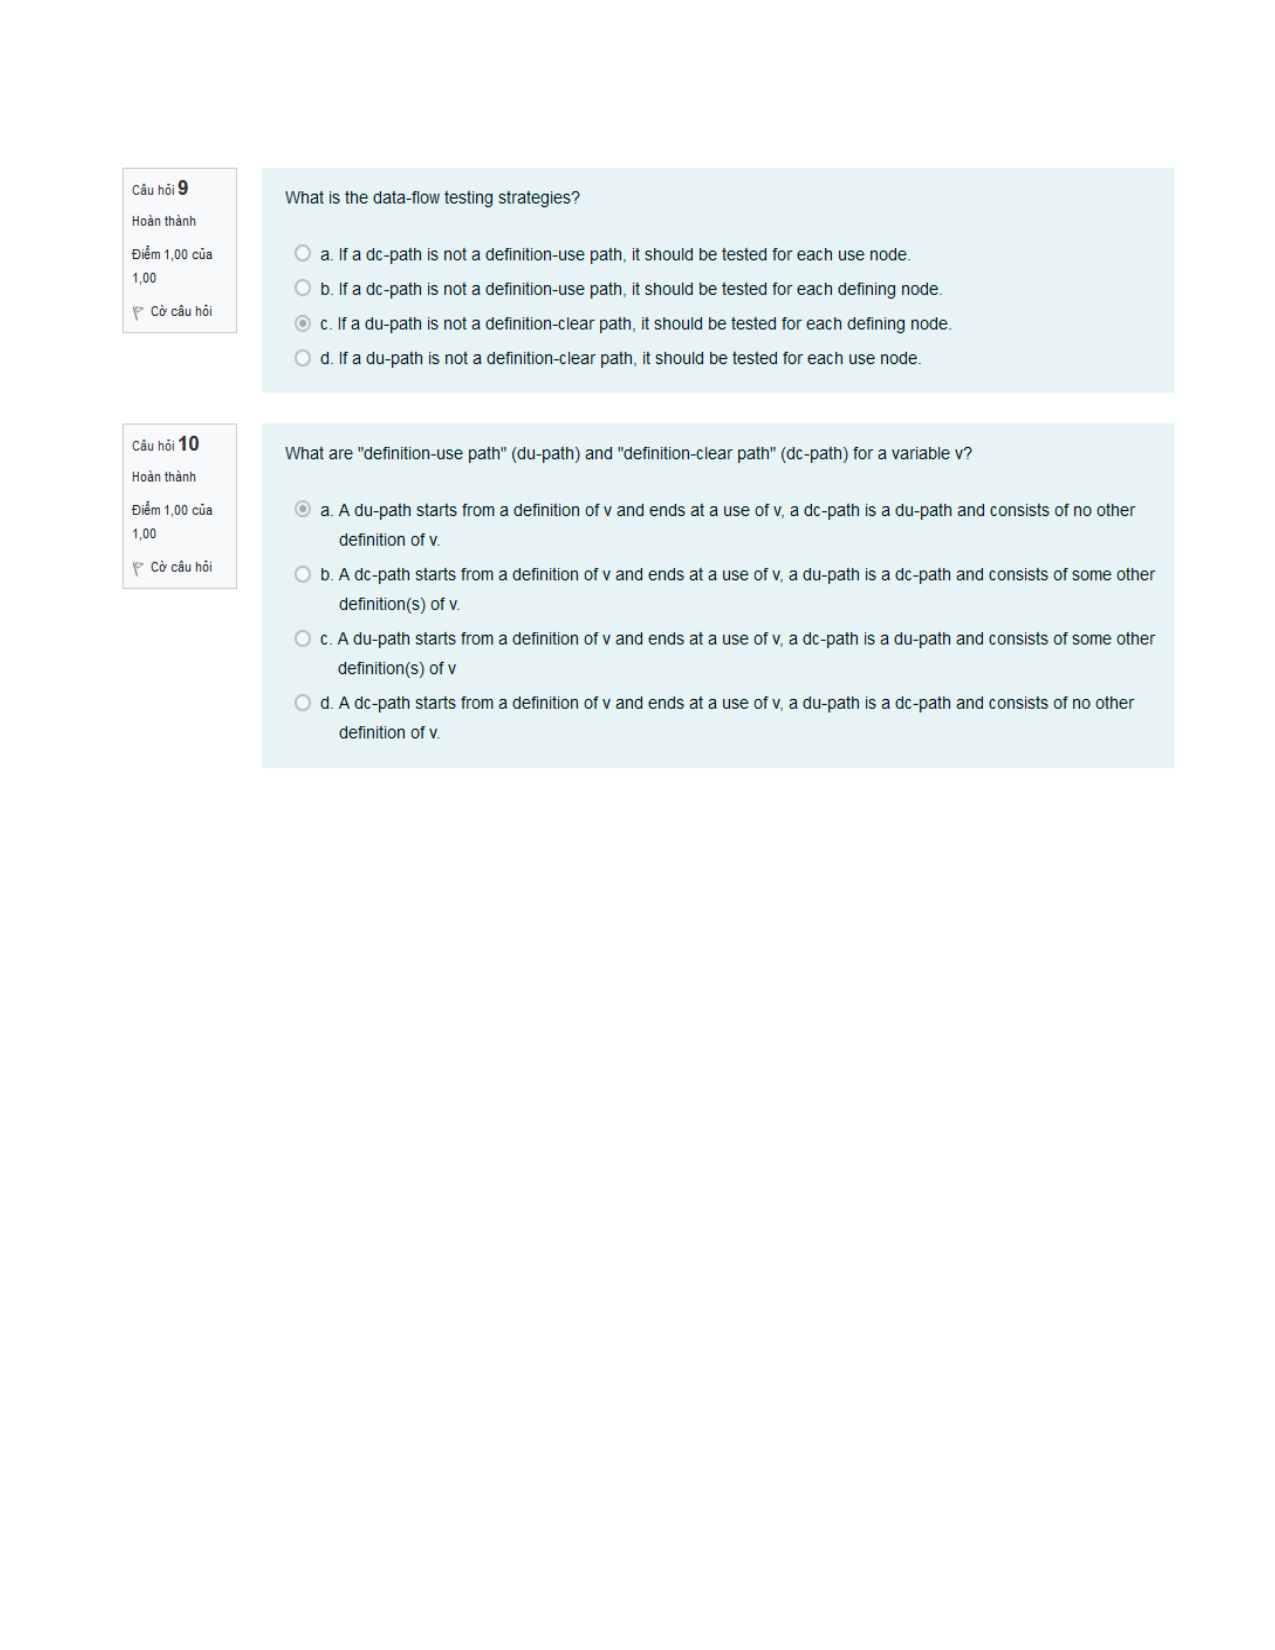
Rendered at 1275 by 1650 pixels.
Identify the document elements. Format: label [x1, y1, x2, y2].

picture [105, 153, 1175, 788]
